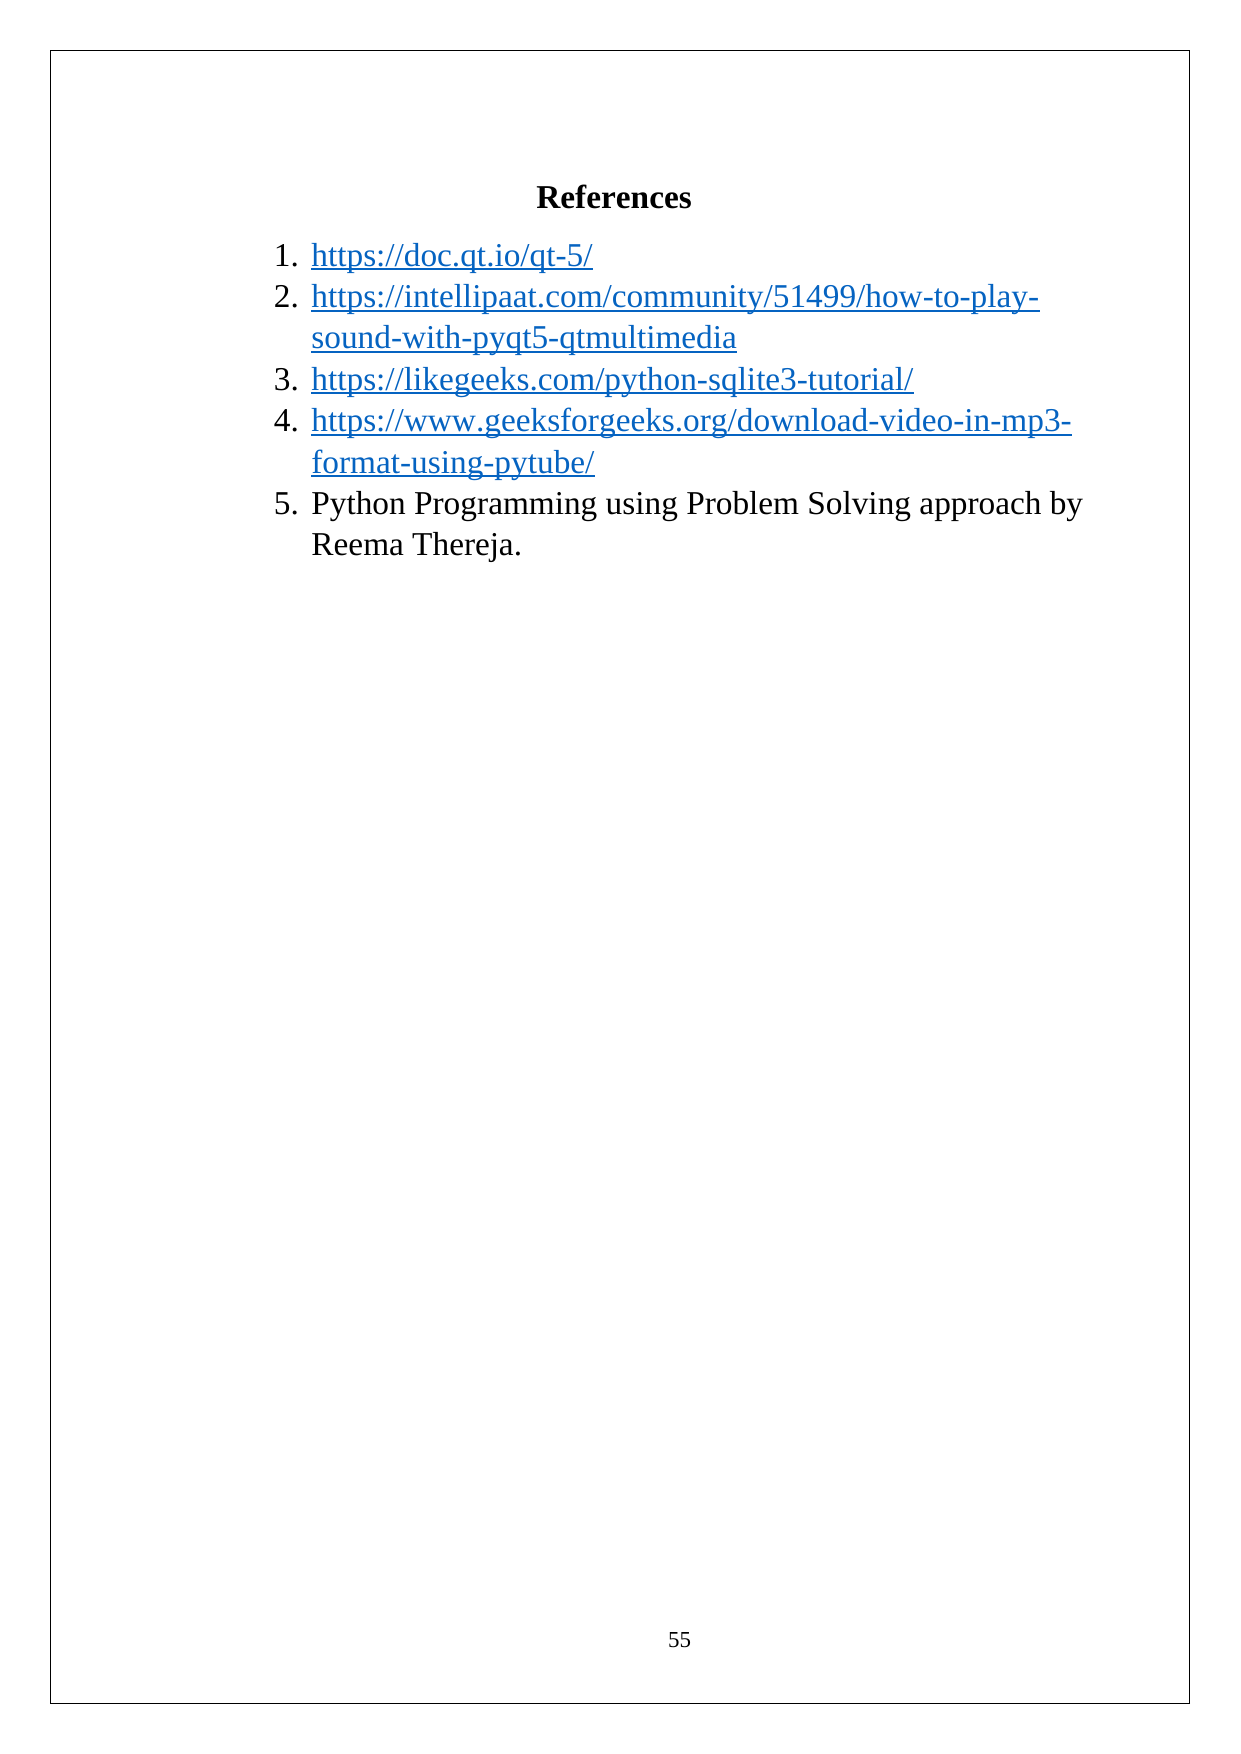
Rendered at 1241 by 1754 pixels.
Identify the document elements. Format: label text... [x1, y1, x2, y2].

text References [461, 177, 1122, 215]
list https://www.geeksforgeeks.org/download-video-in-mp3-format-using-pytube/ [274, 401, 1122, 480]
list https://likegeeks.com/python-sqlite3-tutorial/ [274, 359, 1122, 397]
list Python Programming using Problem Solving approach by Reema Thereja. [274, 483, 1122, 563]
list https://doc.qt.io/qt-5/ [274, 235, 1122, 273]
list https://intellipaat.com/community/51499/how-to-play-sound-with-pyqt5-qtmultimedia [274, 276, 1122, 356]
